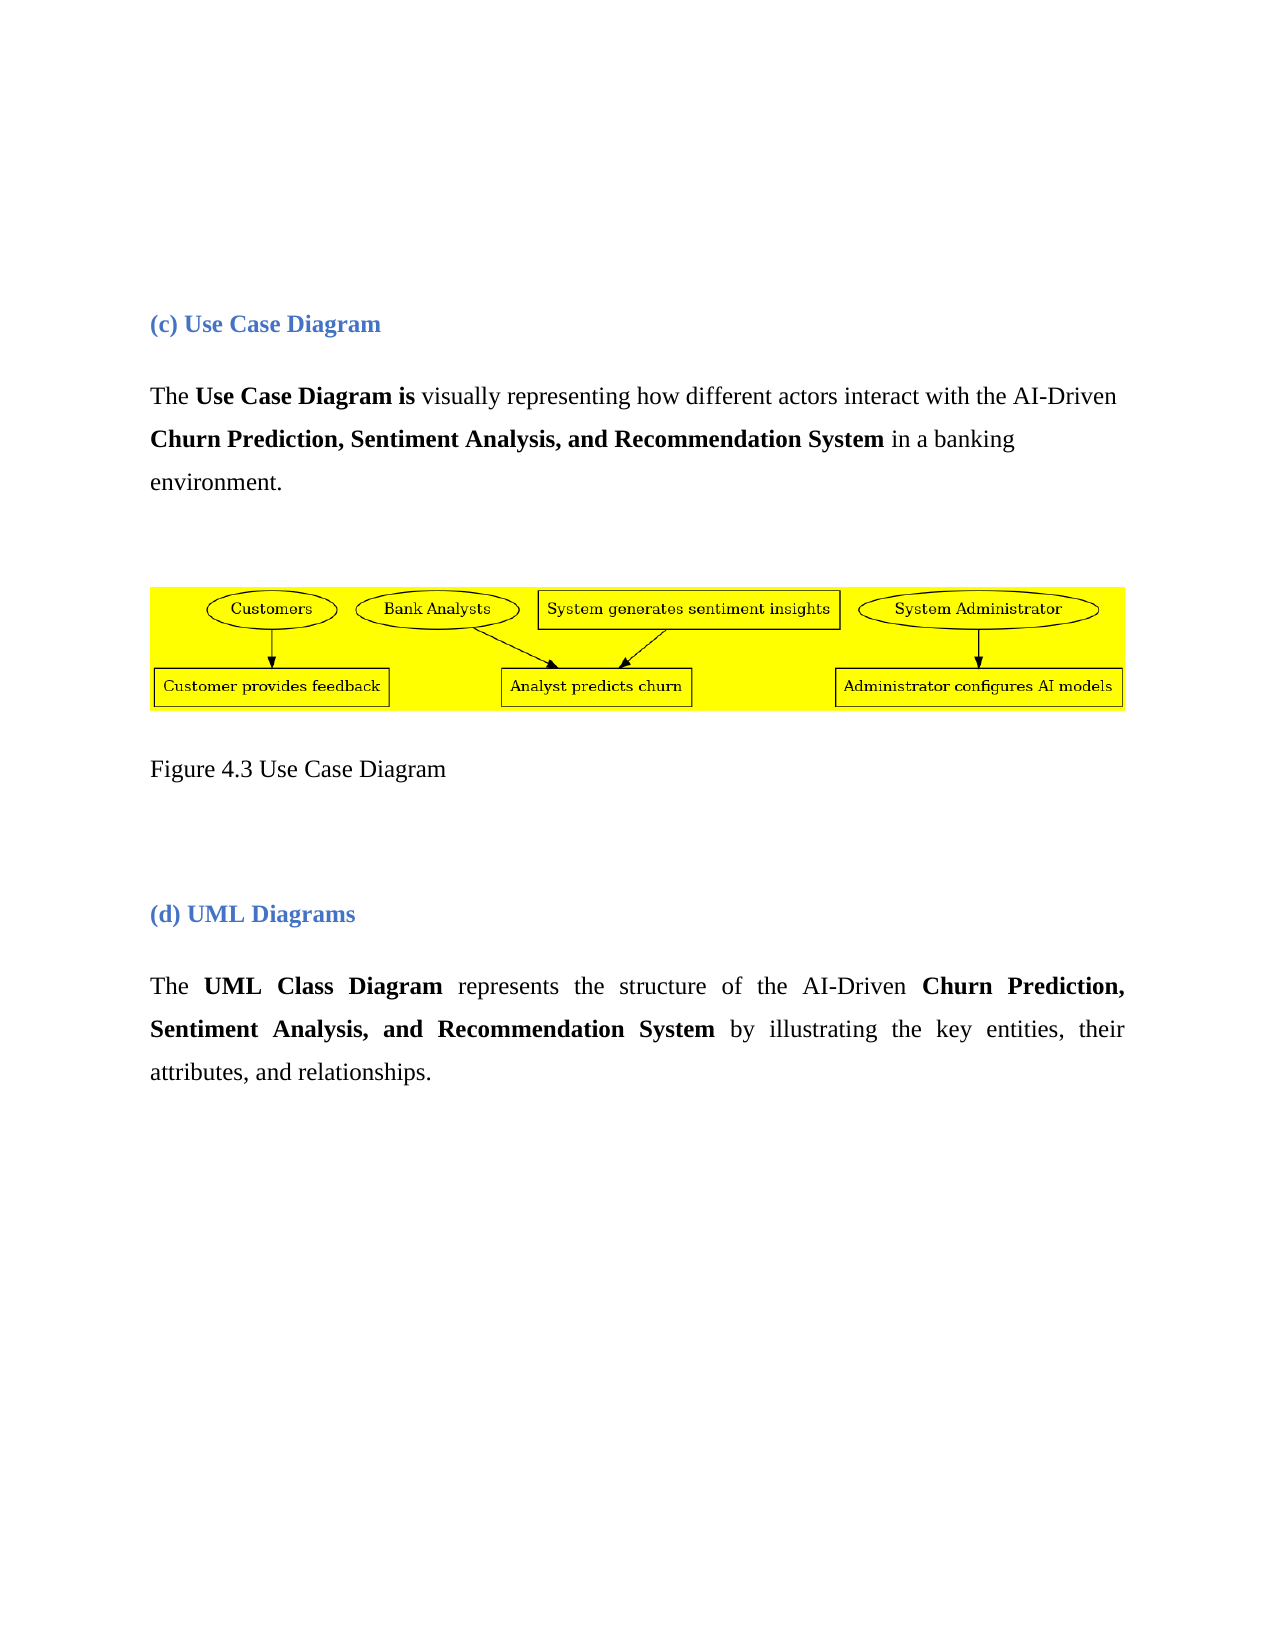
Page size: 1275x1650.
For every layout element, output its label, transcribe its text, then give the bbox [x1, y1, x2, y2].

text Figure 4.3 Use Case Diagram [150, 754, 1125, 783]
text (c) Use Case Diagram [150, 309, 1125, 338]
text The Use Case Diagram is visually representing how different actors interact with the AI-Driven Churn Prediction, Sentiment Analysis, and Recommendation System in a banking environment. [150, 381, 1125, 496]
text The UML Class Diagram represents the structure of the AI-Driven Churn Prediction, Sentiment Analysis, and Recommendation System by illustrating the key entities, their attributes, and relationships. [150, 971, 1125, 1086]
picture [150, 587, 1125, 711]
text (d) UML Diagrams [150, 899, 1125, 927]
